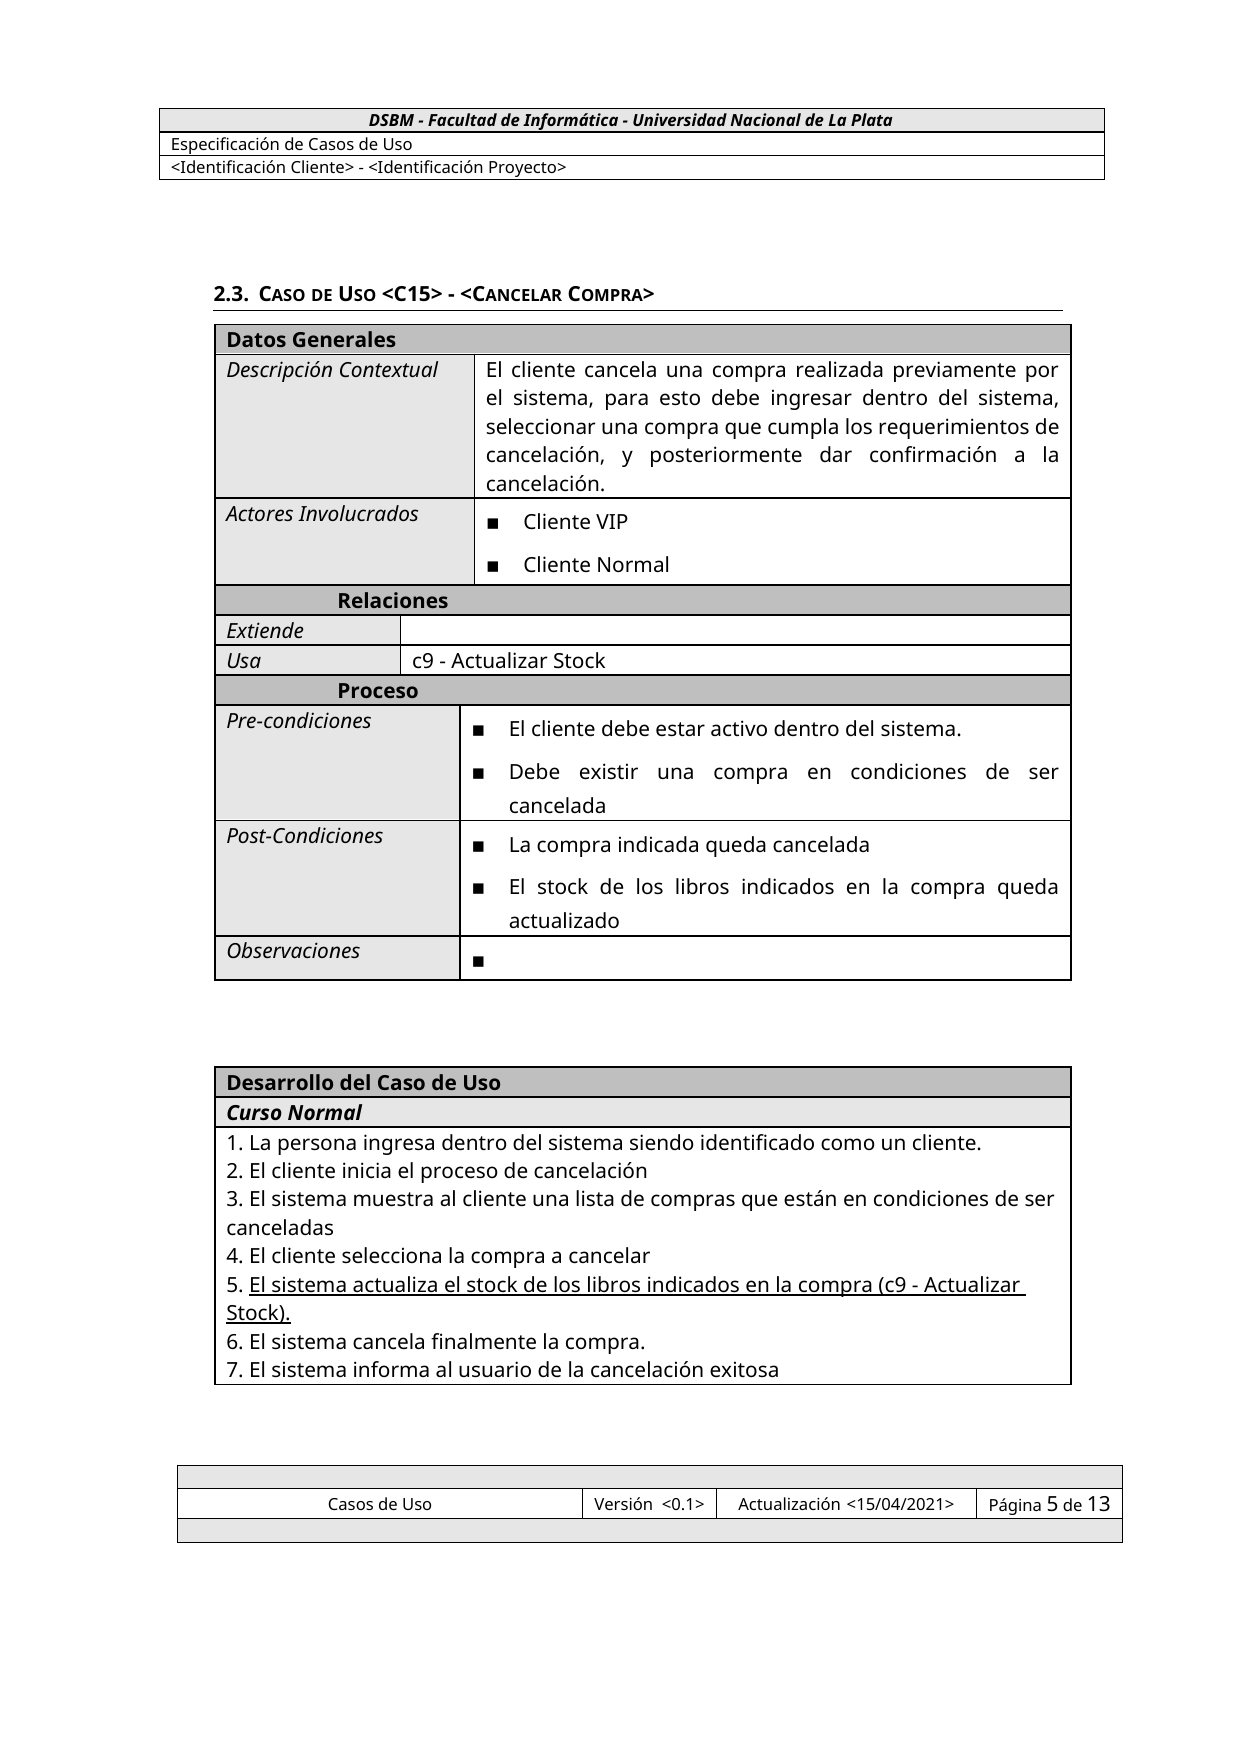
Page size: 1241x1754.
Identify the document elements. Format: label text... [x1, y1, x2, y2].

table_cell Observaciones [216, 937, 459, 979]
table_cell El cliente cancela una compra realizada previamente por el sistema, para esto debe ingresar dentro del sistema, seleccionar una compra que cumpla los requerimientos de cancelación, y posteriormente dar confirmación a la cancelación. [475, 355, 1070, 497]
table_cell Descripción Contextual [216, 355, 474, 497]
table_cell Pre-condiciones [216, 706, 459, 819]
table_cell Curso Normal [216, 1098, 1070, 1126]
table_cell La compra indicada queda cancelada El stock de los libros indicados en la compra queda actualizado [461, 821, 1070, 935]
table_cell Proceso [216, 676, 1070, 704]
table_cell 1. La persona ingresa dentro del sistema siendo identificado como un cliente. 2. El cliente inicia el proceso de cancelación 3. El sistema muestra al cliente una lista de compras que están en condiciones de ser canceladas 4. El cliente selecciona la compra a cancelar 5. El sistema actualiza el stock de los libros indicados en la compra (c9 - Actualizar Stock). 6. El sistema cancela finalmente la compra. 7. El sistema informa al usuario de la cancelación exitosa [216, 1128, 1070, 1384]
table_cell Cliente VIP Cliente Normal [475, 499, 1070, 584]
table_cell Post-Condiciones [216, 821, 459, 935]
table_cell [461, 937, 1070, 979]
table_cell Extiende [216, 616, 400, 644]
table_cell c9 - Actualizar Stock [401, 646, 1070, 674]
table_cell Actores Involucrados [216, 499, 474, 584]
table_cell Relaciones [216, 586, 1070, 614]
table_header Datos Generales [216, 325, 1070, 353]
table_header Desarrollo del Caso de Uso [216, 1068, 1070, 1096]
table_cell El cliente debe estar activo dentro del sistema. Debe existir una compra en condiciones de ser cancelada [461, 706, 1070, 819]
table_cell [401, 616, 1070, 644]
table_cell Usa [216, 646, 400, 674]
list Caso de Uso <C15> - <Cancelar Compra> [213, 279, 1063, 310]
